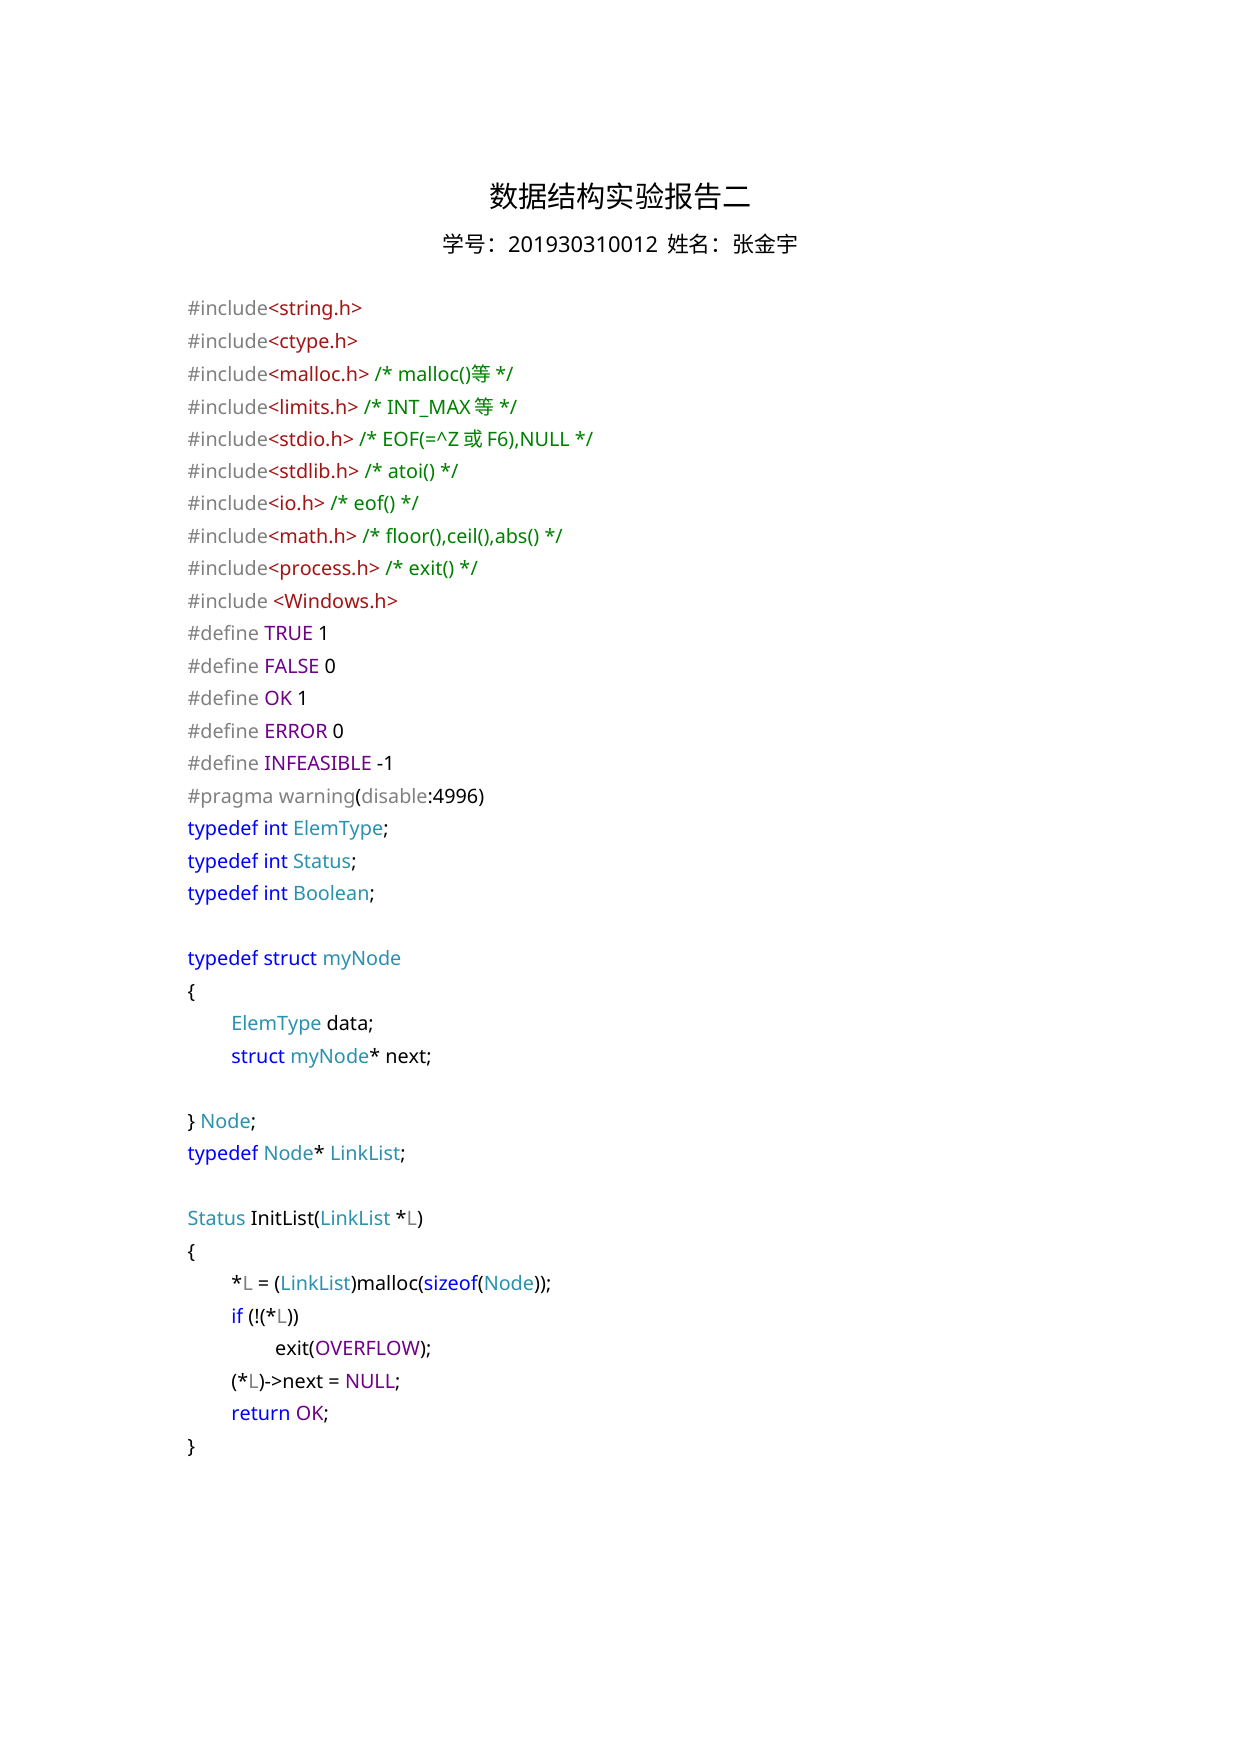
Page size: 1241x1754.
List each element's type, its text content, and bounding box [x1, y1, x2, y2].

text #define FALSE 0 [187, 649, 1053, 682]
text #include<io.h> /* eof() */ [187, 487, 1053, 519]
text ElemType data; [187, 1007, 1053, 1039]
text 学号：201930310012 姓名：张金宇 [187, 227, 1053, 259]
text typedef struct myNode [187, 942, 1053, 974]
text #include<stdio.h> /* EOF(=^Z或F6),NULL */ [187, 422, 1053, 454]
text #define OK 1 [187, 682, 1053, 714]
text #pragma warning(disable:4996) [187, 779, 1053, 812]
text #include <Windows.h> [187, 584, 1053, 617]
text #define INFEASIBLE -1 [187, 747, 1053, 779]
text return OK; [187, 1397, 1053, 1429]
text #include<malloc.h> /* malloc()等 */ [187, 357, 1053, 389]
text #define ERROR 0 [187, 714, 1053, 747]
text exit(OVERFLOW); [187, 1332, 1053, 1364]
text struct myNode* next; [187, 1039, 1053, 1072]
text *L = (LinkList)malloc(sizeof(Node)); [187, 1267, 1053, 1299]
text #include<math.h> /* floor(),ceil(),abs() */ [187, 519, 1053, 552]
text #include<limits.h> /* INT_MAX等 */ [187, 389, 1053, 422]
text #include<ctype.h> [187, 324, 1053, 357]
text typedef int Boolean; [187, 877, 1053, 909]
text } Node; [187, 1104, 1053, 1137]
text } [187, 1429, 1053, 1462]
text { [187, 974, 1053, 1007]
text (*L)->next = NULL; [187, 1364, 1053, 1397]
text #define TRUE 1 [187, 617, 1053, 649]
text typedef int Status; [187, 844, 1053, 877]
text { [187, 1234, 1053, 1267]
text if (!(*L)) [187, 1299, 1053, 1332]
text 数据结构实验报告二 [187, 162, 1053, 227]
text #include<string.h> [187, 292, 1053, 324]
text typedef int ElemType; [187, 812, 1053, 844]
text #include<process.h> /* exit() */ [187, 552, 1053, 584]
text typedef Node* LinkList; [187, 1137, 1053, 1169]
text #include<stdlib.h> /* atoi() */ [187, 454, 1053, 487]
text Status InitList(LinkList *L) [187, 1202, 1053, 1234]
